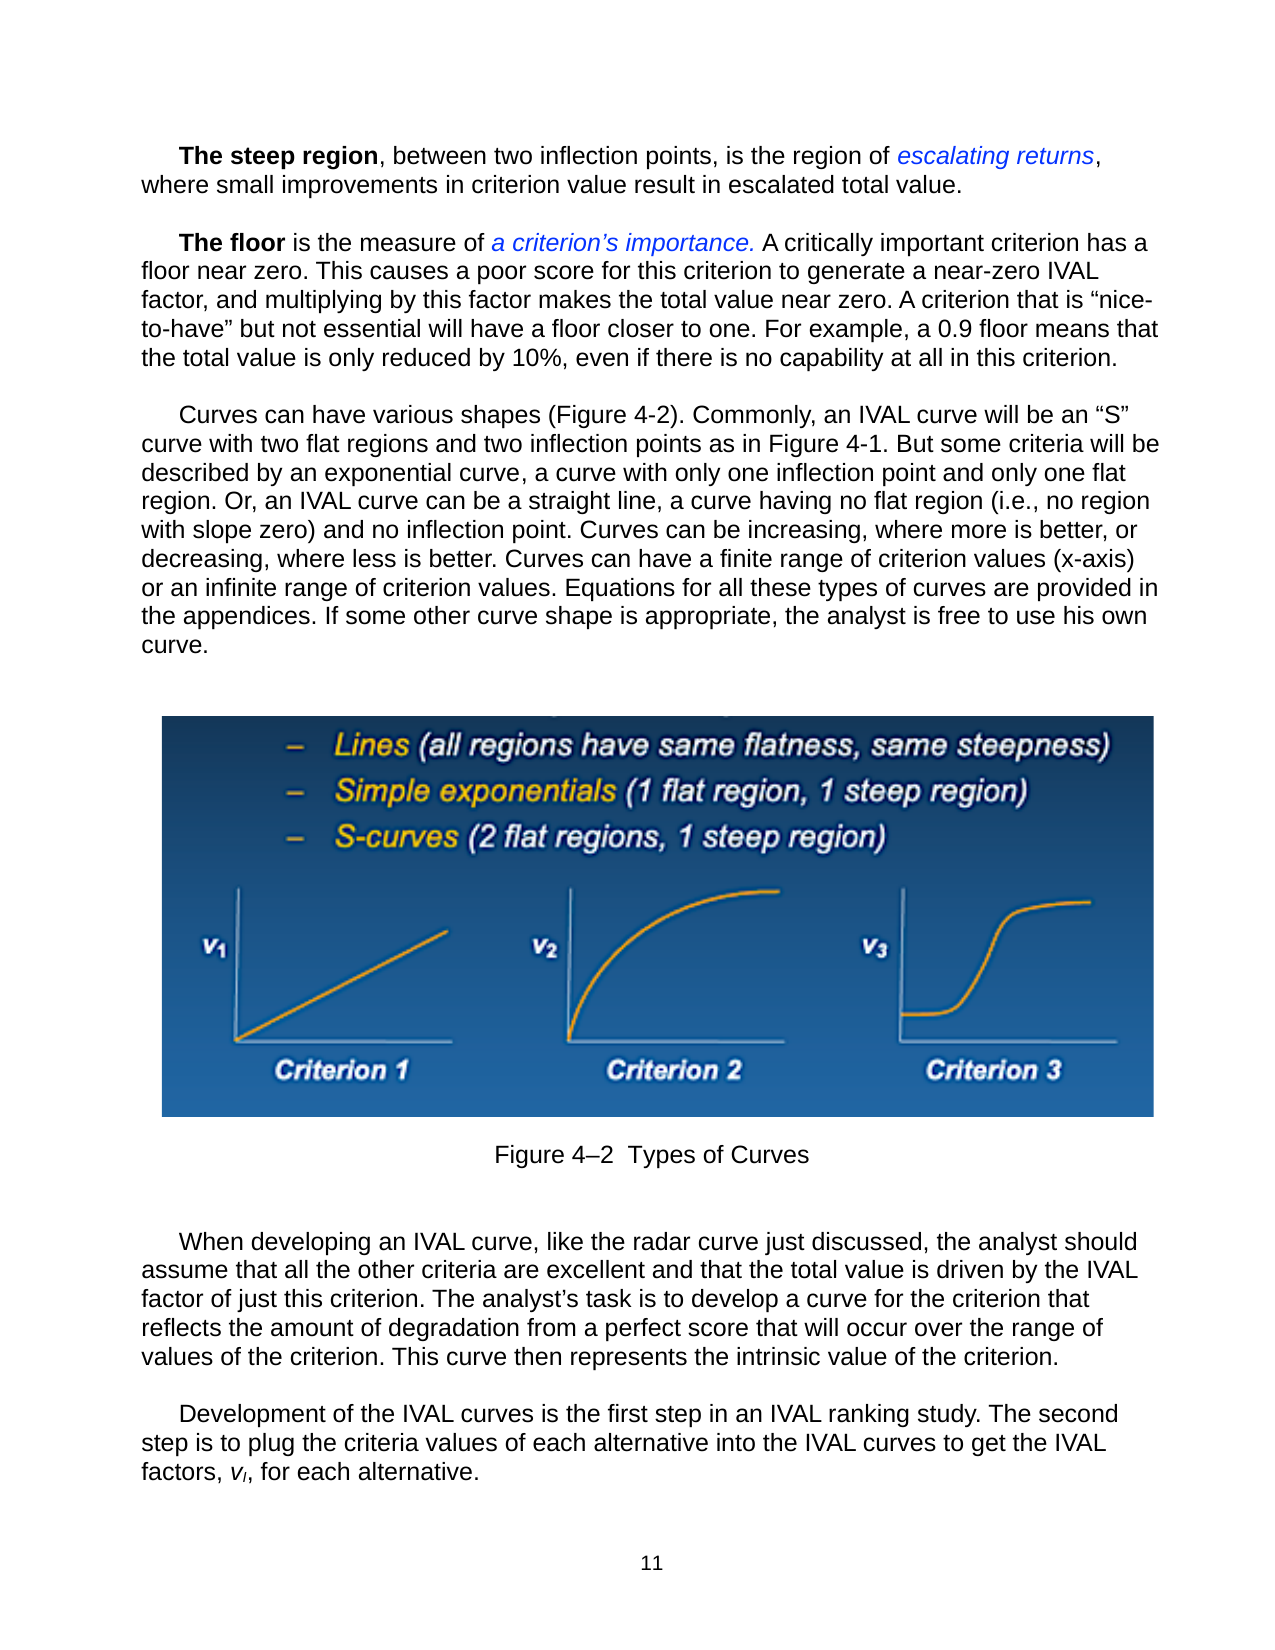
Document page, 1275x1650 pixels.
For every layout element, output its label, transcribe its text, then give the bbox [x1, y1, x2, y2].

text The floor is the measure of a criterion’s importance. A critically important criterion has a floor near zero. This causes a poor score for this criterion to generate a near-zero IVAL factor, and multiplying by this factor makes the total value near zero. A criterion that is “nice-to-have” but not essential will have a floor closer to one. For example, a 0.9 floor means that the total value is only reduced by 10%, even if there is no capability at all in this criterion. [141, 227, 1163, 371]
text Figure 4–2 Types of Curves [141, 1140, 1162, 1169]
text When developing an IVAL curve, like the radar curve just discussed, the analyst should assume that all the other criteria are excellent and that the total value is driven by the IVAL factor of just this criterion. The analyst’s task is to develop a curve for the criterion that reflects the amount of degradation from a perfect score that will occur over the range of values of the criterion. This curve then represents the intrinsic value of the criterion. [141, 1227, 1163, 1370]
text The steep region, between two inflection points, is the region of escalating returns, where small improvements in criterion value result in escalated total value. [141, 141, 1163, 199]
picture [161, 716, 1154, 1117]
text Development of the IVAL curves is the first step in an IVAL ranking study. The second step is to plug the criteria values of each alternative into the IVAL curves to get the IVAL factors, vI, for each alternative. [141, 1399, 1163, 1485]
text Curves can have various shapes (Figure 4-2). Commonly, an IVAL curve will be an “S” curve with two flat regions and two inflection points as in Figure 4-1. But some criteria will be described by an exponential curve, a curve with only one inflection point and only one flat region. Or, an IVAL curve can be a straight line, a curve having no flat region (i.e., no region with slope zero) and no inflection point. Curves can be increasing, where more is better, or decreasing, where less is better. Curves can have a finite range of criterion values (x-axis) or an infinite range of criterion values. Equations for all these types of curves are provided in the appendices. If some other curve shape is appropriate, the analyst is free to use his own curve. [141, 400, 1163, 659]
